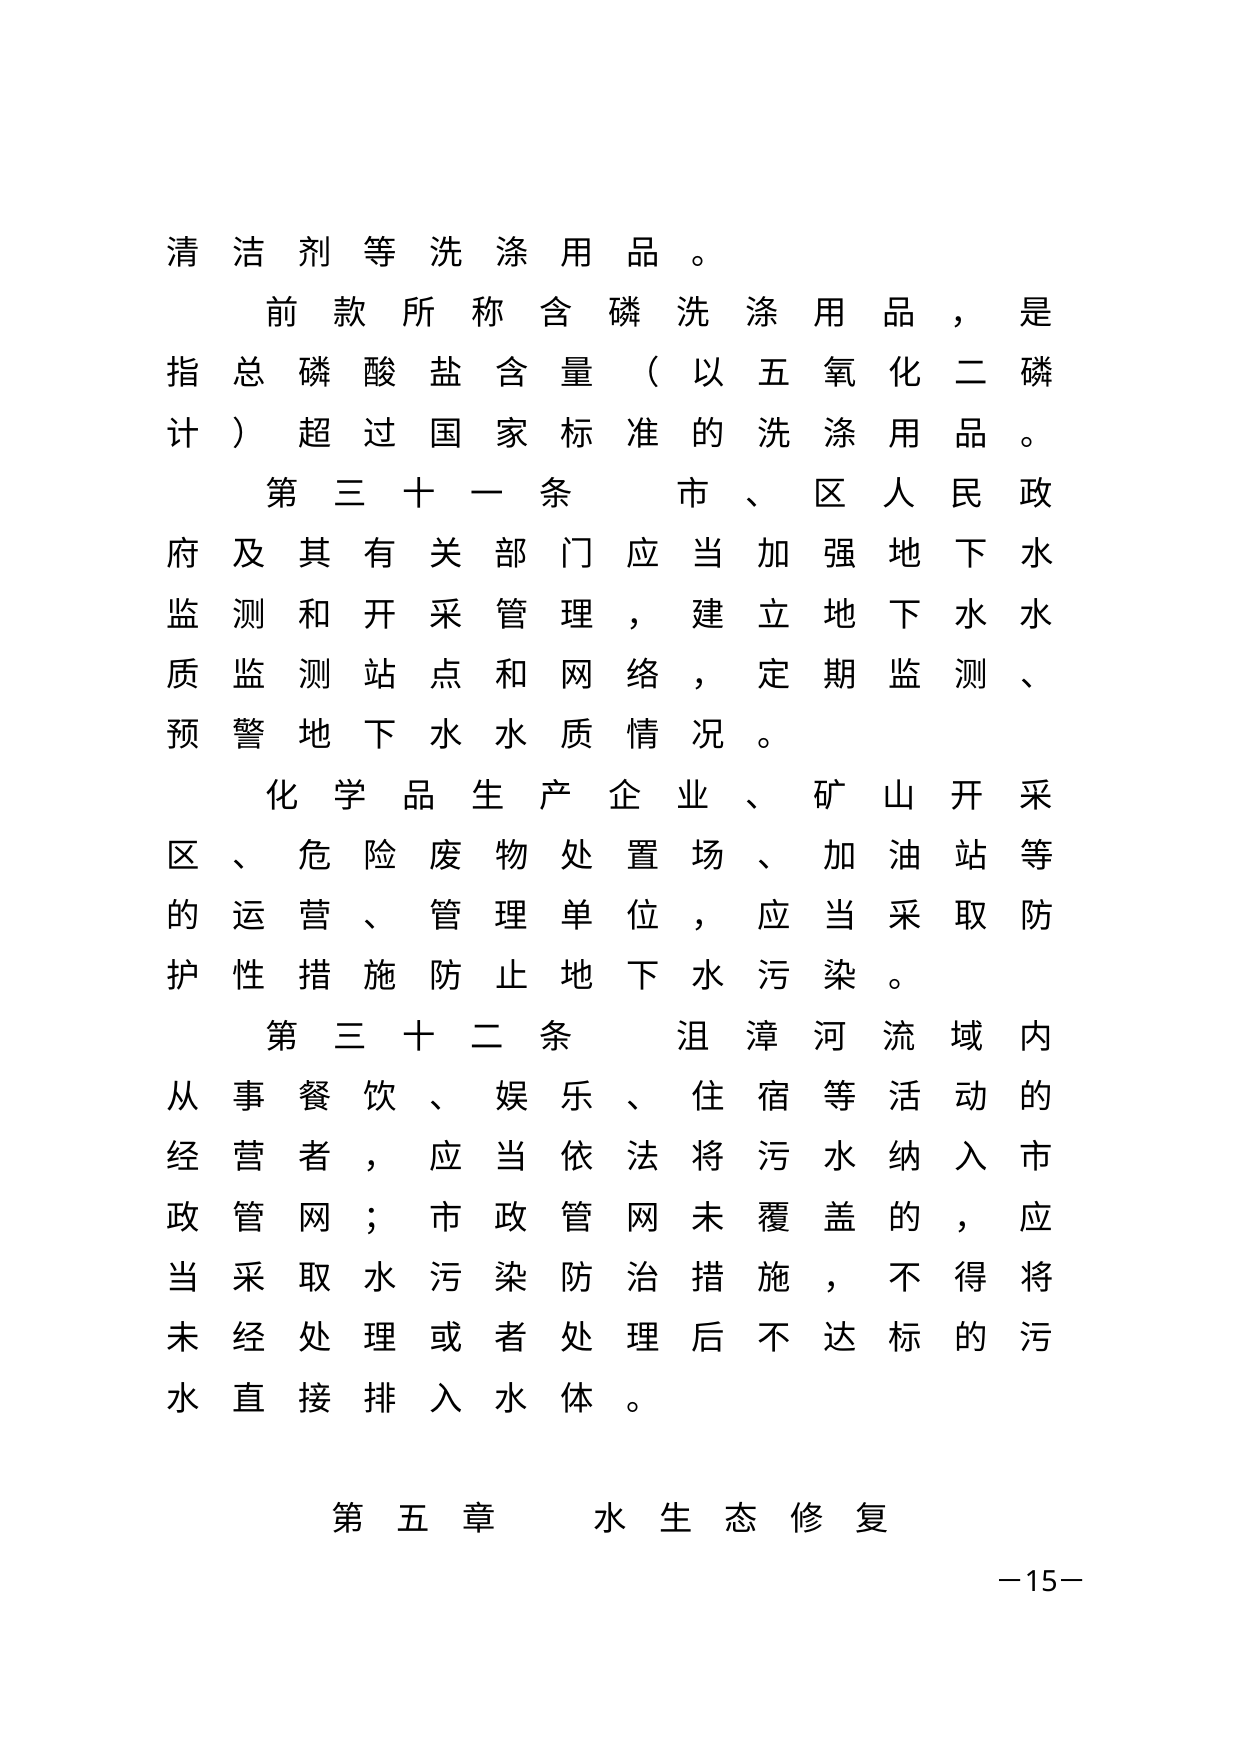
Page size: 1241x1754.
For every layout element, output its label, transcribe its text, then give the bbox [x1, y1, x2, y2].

text 第三十二条 沮漳河流域内从事餐饮、娱乐、住宿等活动的经营者，应当依法将污水纳入市政管网；市政管网未覆盖的，应当采取水污染防治措施，不得将未经处理或者处理后不达标的污水直接排入水体。 [167, 1003, 1085, 1426]
text 前款所称含磷洗涤用品，是指总磷酸盐含量（以五氧化二磷计）超过国家标准的洗涤用品。 [167, 280, 1085, 461]
text 禁止在沮漳河流域生产、销售、使用含磷洗衣粉、洗涤剂、清洁剂等洗涤用品。 [167, 219, 1085, 280]
text 第五章 水生态修复 [167, 1486, 1085, 1546]
text 第三十一条 市、区人民政府及其有关部门应当加强地下水监测和开采管理，建立地下水水质监测站点和网络，定期监测、预警地下水水质情况。 [167, 461, 1085, 762]
text 化学品生产企业、矿山开采区、危险废物处置场、加油站等的运营、管理单位，应当采取防护性措施防止地下水污染。 [167, 762, 1085, 1003]
